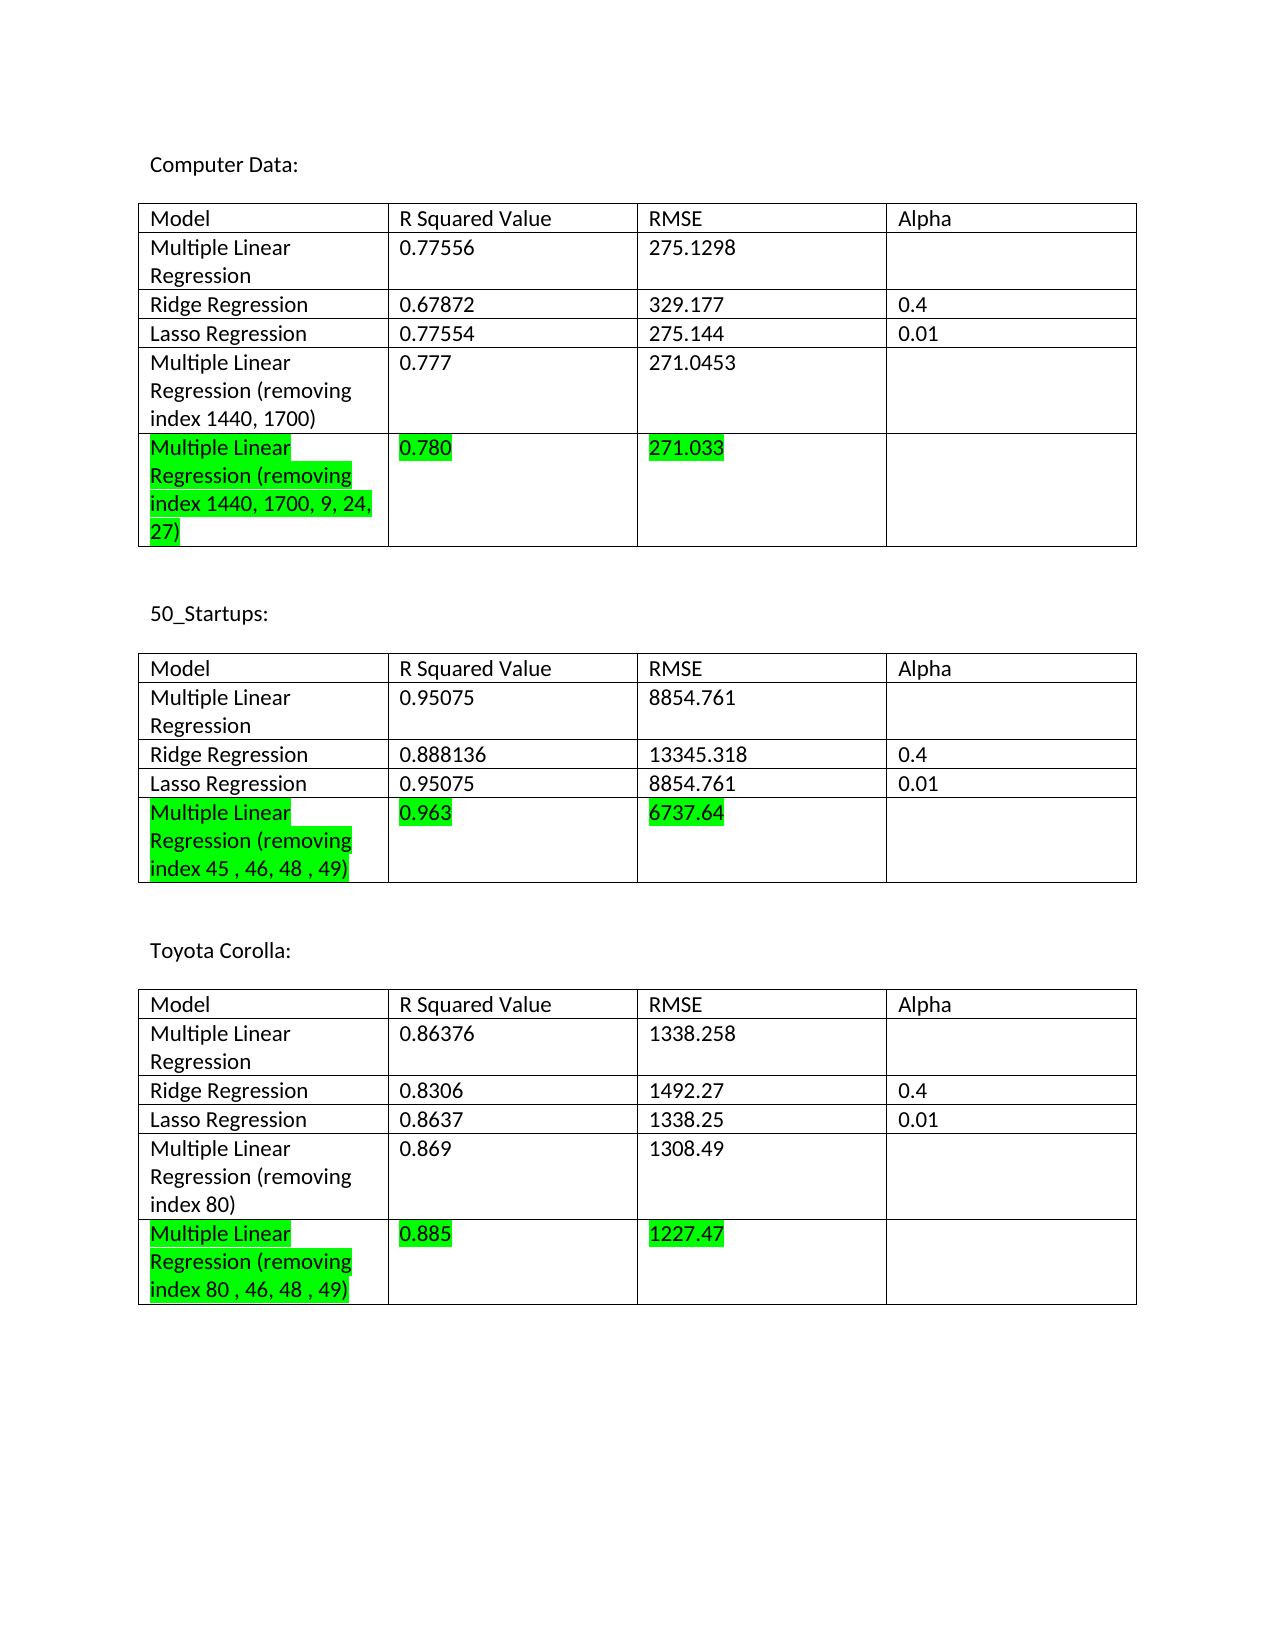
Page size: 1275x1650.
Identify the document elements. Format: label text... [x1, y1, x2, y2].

table_cell Ridge Regression [139, 1076, 388, 1104]
table_header Model [139, 204, 388, 232]
table_header R Squared Value [389, 654, 637, 682]
table_cell 0.95075 [389, 683, 637, 739]
table_cell Multiple Linear Regression [139, 683, 388, 739]
table_cell 0.4 [887, 740, 1136, 768]
table_cell Multiple Linear Regression (removing index 1440, 1700, 9, 24, 27) [139, 434, 388, 546]
table_cell [887, 683, 1136, 739]
text Toyota Corolla: [150, 936, 1125, 964]
table_header Alpha [887, 990, 1136, 1018]
table_cell 6737.64 [638, 798, 886, 882]
table_cell 1308.49 [638, 1134, 886, 1218]
table_cell 0.4 [887, 290, 1136, 318]
table_cell Multiple Linear Regression [139, 233, 388, 289]
table_cell Multiple Linear Regression (removing index 80 , 46, 48 , 49) [139, 1220, 388, 1303]
table_cell 0.888136 [389, 740, 637, 768]
table_cell 0.780 [389, 434, 637, 546]
table_cell 0.77556 [389, 233, 637, 289]
table_cell 1227.47 [638, 1220, 886, 1303]
table_cell [887, 798, 1136, 882]
table_header Model [139, 654, 388, 682]
table_cell Ridge Regression [139, 290, 388, 318]
text Computer Data: [150, 150, 1125, 178]
table_cell 0.8306 [389, 1076, 637, 1104]
table_cell 0.777 [389, 348, 637, 432]
table_cell 0.01 [887, 1105, 1136, 1133]
table_cell [887, 1019, 1136, 1075]
table_cell [887, 1134, 1136, 1218]
table_cell Ridge Regression [139, 740, 388, 768]
table_cell 1492.27 [638, 1076, 886, 1104]
table_cell Multiple Linear Regression (removing index 80) [139, 1134, 388, 1218]
table_cell 0.869 [389, 1134, 637, 1218]
table_header RMSE [638, 204, 886, 232]
table_cell 275.144 [638, 319, 886, 347]
table_header Alpha [887, 654, 1136, 682]
table_cell 329.177 [638, 290, 886, 318]
table_cell [887, 1220, 1136, 1303]
table_cell 1338.25 [638, 1105, 886, 1133]
table_header R Squared Value [389, 204, 637, 232]
table_header Model [139, 990, 388, 1018]
table_cell 1338.258 [638, 1019, 886, 1075]
table_cell 8854.761 [638, 683, 886, 739]
table_cell [887, 434, 1136, 546]
table_cell 0.67872 [389, 290, 637, 318]
table_cell 0.8637 [389, 1105, 637, 1133]
table_cell 0.86376 [389, 1019, 637, 1075]
table_cell 271.0453 [638, 348, 886, 432]
table_cell Multiple Linear Regression (removing index 45 , 46, 48 , 49) [291, 798, 388, 882]
table_cell Lasso Regression [139, 319, 388, 347]
table_cell Lasso Regression [139, 769, 388, 797]
table_header RMSE [638, 990, 886, 1018]
table_cell [887, 348, 1136, 432]
table_header RMSE [638, 654, 886, 682]
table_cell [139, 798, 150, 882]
table_cell 0.01 [887, 319, 1136, 347]
table_cell Multiple Linear Regression [139, 1019, 388, 1075]
table_cell 0.4 [887, 1076, 1136, 1104]
table_cell 0.01 [887, 769, 1136, 797]
text 50_Startups: [150, 599, 1125, 628]
table_cell 0.95075 [389, 769, 637, 797]
table_header Alpha [887, 204, 1136, 232]
table_cell 8854.761 [638, 769, 886, 797]
table_cell 0.885 [389, 1220, 637, 1303]
table_cell 271.033 [638, 434, 886, 546]
table_cell Lasso Regression [139, 1105, 388, 1133]
table_cell 0.963 [389, 798, 637, 882]
table_cell Multiple Linear Regression (removing index 1440, 1700) [139, 348, 388, 432]
table_header R Squared Value [389, 990, 637, 1018]
table_cell 0.77554 [389, 319, 637, 347]
table_cell 13345.318 [638, 740, 886, 768]
table_cell 275.1298 [638, 233, 886, 289]
table_cell [887, 233, 1136, 289]
